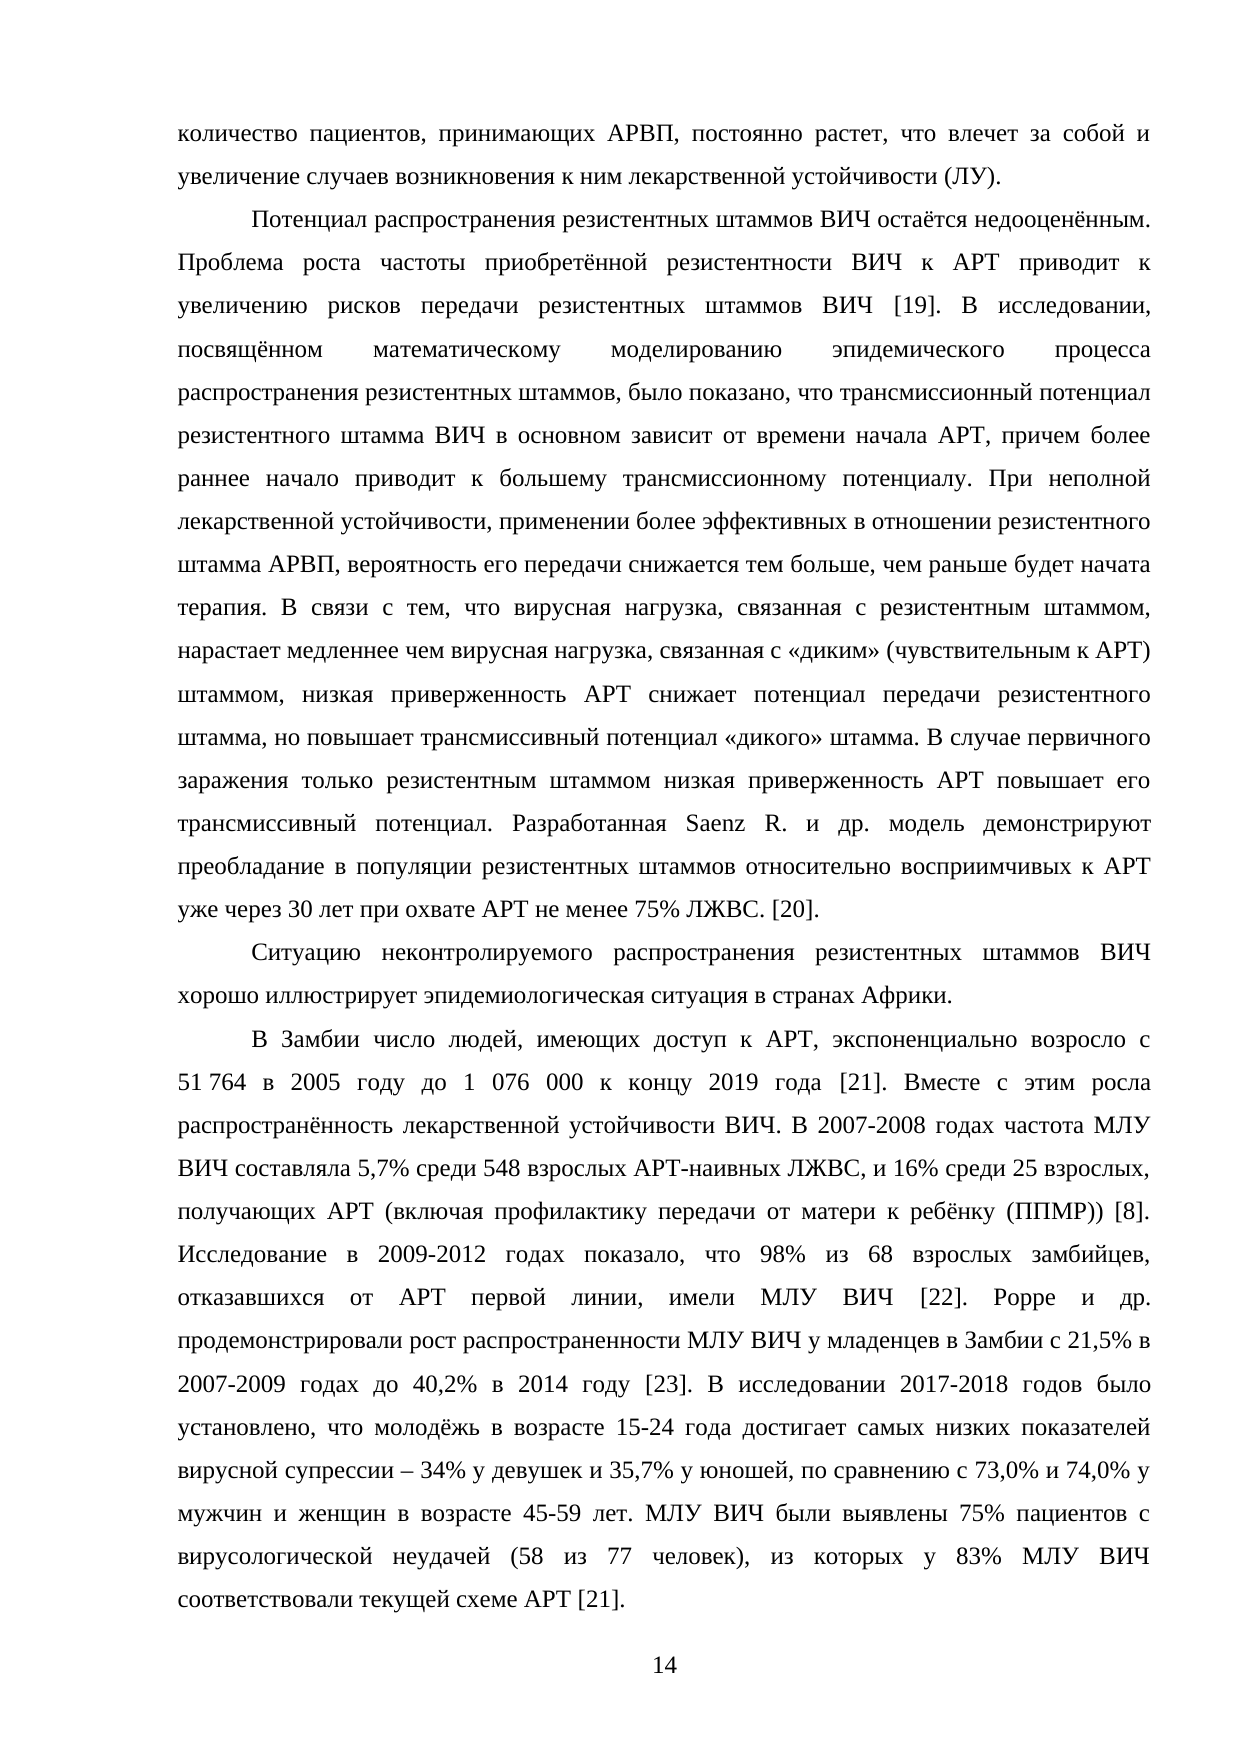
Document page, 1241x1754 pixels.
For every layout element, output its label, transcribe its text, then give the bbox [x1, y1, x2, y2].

text В Замбии число людей, имеющих доступ к АРТ, экспоненциально возросло с 51 764 в 2005 году до 1 076 000 к концу 2019 года [21]. Вместе с этим росла распространённость лекарственной устойчивости ВИЧ. В 2007-2008 годах частота МЛУ ВИЧ составляла 5,7% среди 548 взрослых АРТ-наивных ЛЖВС, и 16% среди 25 взрослых, получающих АРТ (включая профилактику передачи от матери к ребёнку (ППМР)) [8]. Исследование в 2009-2012 годах показало, что 98% из 68 взрослых замбийцев, отказавшихся от АРТ первой линии, имели МЛУ ВИЧ [22]. Poppe и др. продемонстрировали рост распространенности МЛУ ВИЧ у младенцев в Замбии с 21,5% в 2007-2009 годах до 40,2% в 2014 году [23]. В исследовании 2017-2018 годов было установлено, что молодёжь в возрасте 15-24 года достигает самых низких показателей вирусной супрессии – 34% у девушек и 35,7% у юношей, по сравнению с 73,0% и 74,0% у мужчин и женщин в возрасте 45-59 лет. МЛУ ВИЧ были выявлены 75% пациентов с вирусологической неудачей (58 из 77 человек), из которых у 83% МЛУ ВИЧ соответствовали текущей схеме АРТ [21]. [177, 1024, 1152, 1613]
text Ситуацию неконтролируемого распространения резистентных штаммов ВИЧ хорошо иллюстрирует эпидемиологическая ситуация в странах Африки. [177, 937, 1152, 1009]
text Потенциал распространения резистентных штаммов ВИЧ остаётся недооценённым. Проблема роста частоты приобретённой резистентности ВИЧ к АРТ приводит к увеличению рисков передачи резистентных штаммов ВИЧ [19]. В исследовании, посвящённом математическому моделированию эпидемического процесса распространения резистентных штаммов, было показано, что трансмиссионный потенциал резистентного штамма ВИЧ в основном зависит от времени начала АРТ, причем более раннее начало приводит к большему трансмиссионному потенциалу. При неполной лекарственной устойчивости, применении более эффективных в отношении резистентного штамма АРВП, вероятность его передачи снижается тем больше, чем раньше будет начата терапия. В связи с тем, что вирусная нагрузка, связанная с резистентным штаммом, нарастает медленнее чем вирусная нагрузка, связанная с «диким» (чувствительным к АРТ) штаммом, низкая приверженность АРТ снижает потенциал передачи резистентного штамма, но повышает трансмиссивный потенциал «дикого» штамма. В случае первичного заражения только резистентным штаммом низкая приверженность АРТ повышает его трансмиссивный потенциал. Разработанная Saenz R. и др. модель демонстрируют преобладание в популяции резистентных штаммов относительно восприимчивых к АРТ уже через 30 лет при охвате АРТ не менее 75% ЛЖВС. [20]. [177, 204, 1152, 923]
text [177, 118, 1152, 190]
